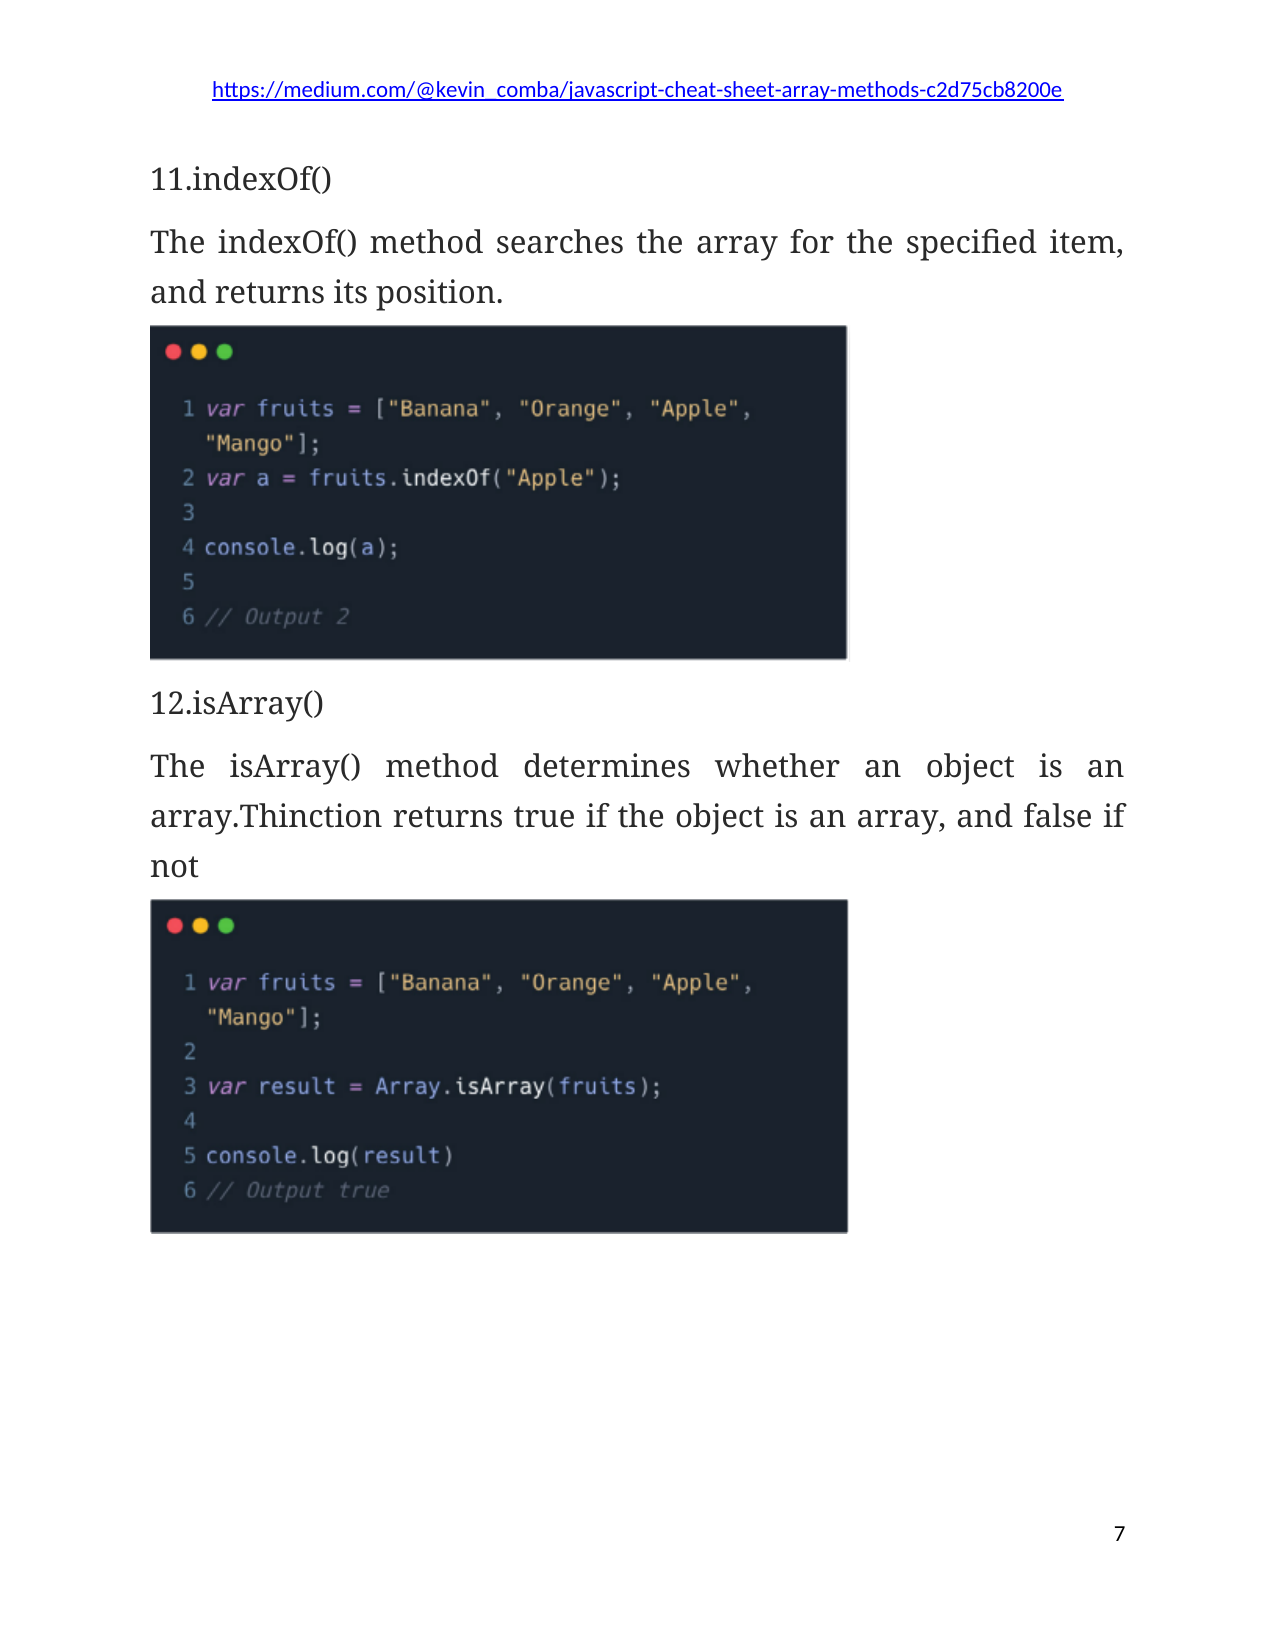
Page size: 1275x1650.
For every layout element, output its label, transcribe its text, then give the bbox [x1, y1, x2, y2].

picture [150, 325, 851, 662]
text The isArray() method determines whether an object is an array.Thinction returns true if the object is an array, and false if not [150, 736, 1125, 886]
text The indexOf() method searches the array for the specified item, and returns its position. [150, 212, 1125, 312]
text 12.isArray() [150, 674, 1125, 724]
text 11.indexOf() [150, 150, 1125, 200]
picture [150, 898, 849, 1234]
